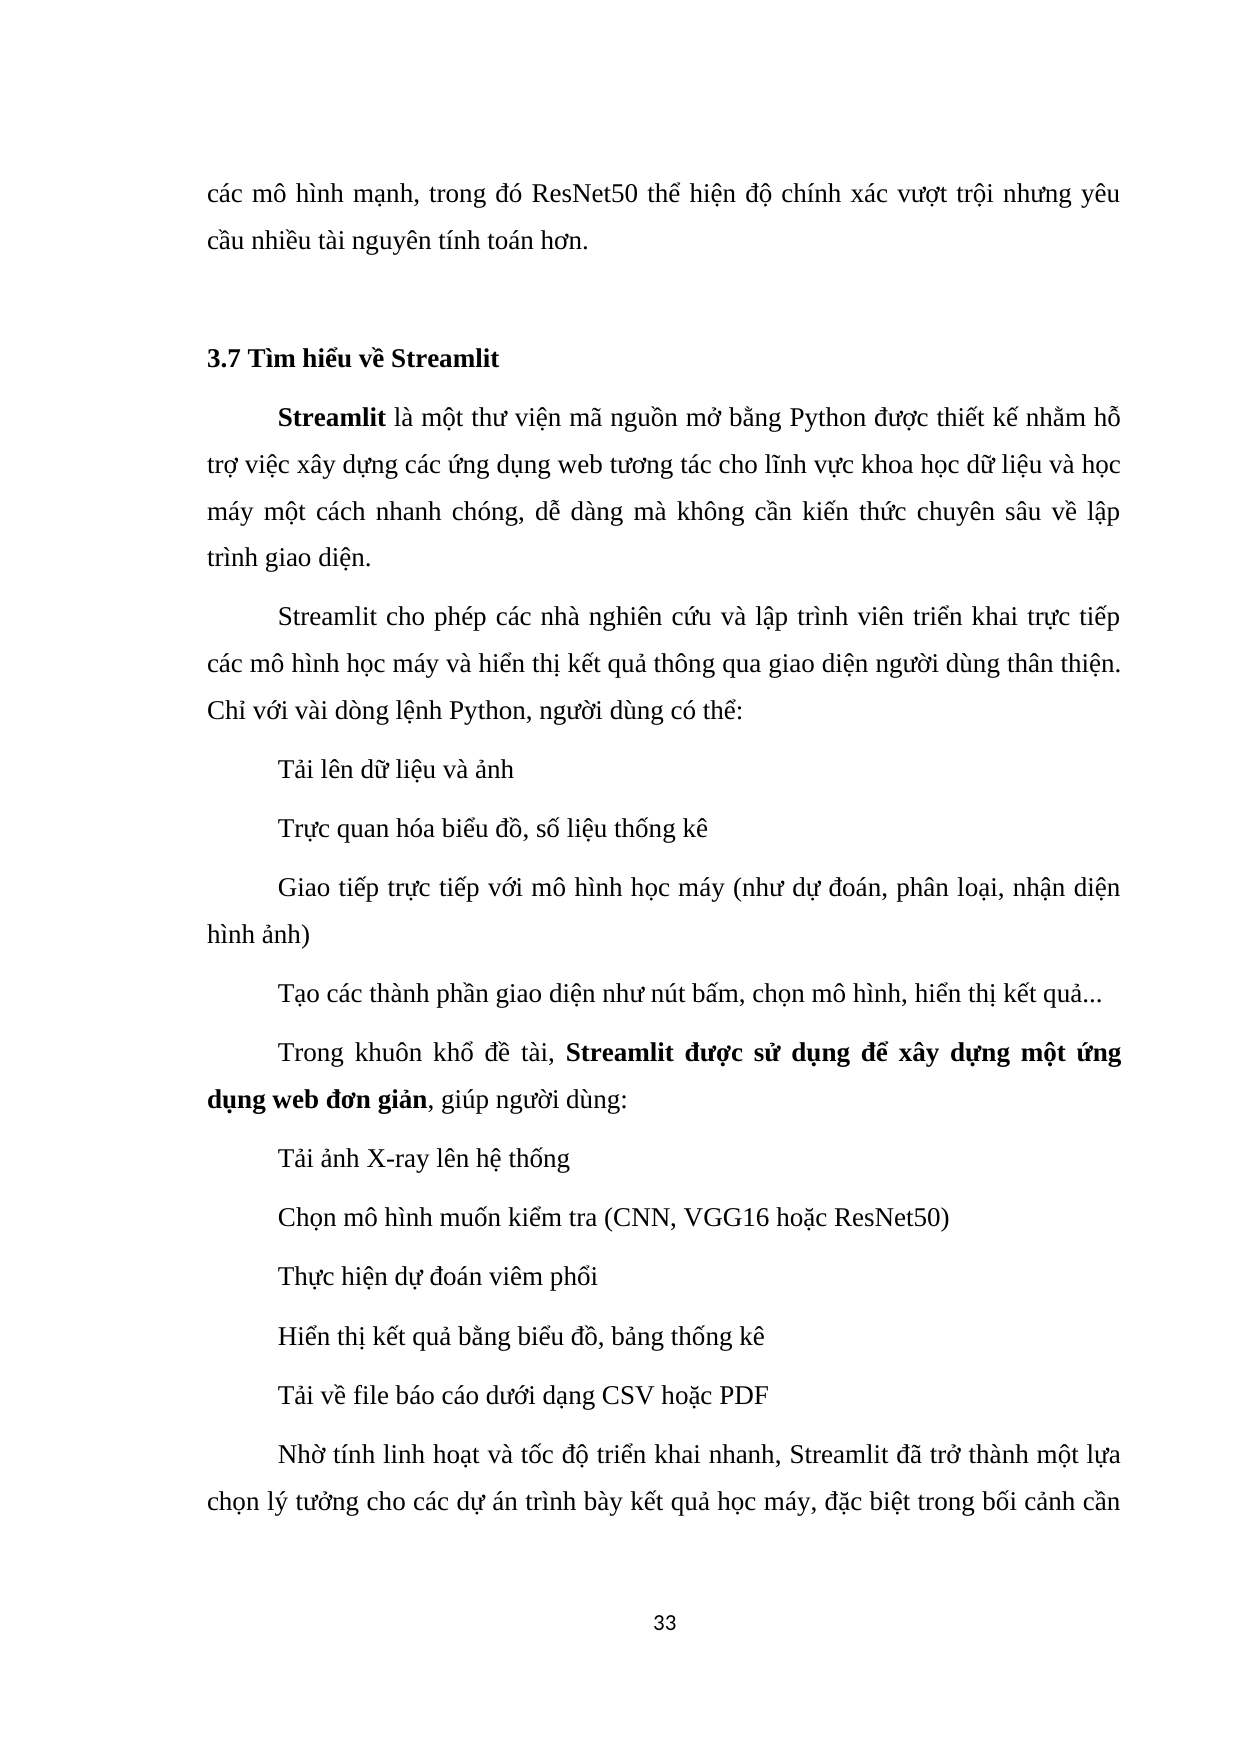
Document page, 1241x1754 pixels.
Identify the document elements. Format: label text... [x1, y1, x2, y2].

text Chọn mô hình muốn kiểm tra (CNN, VGG16 hoặc ResNet50) [207, 1201, 1122, 1232]
text Streamlit là một thư viện mã nguồn mở bằng Python được thiết kế nhằm hỗ trợ việc xây dựng các ứng dụng web tương tác cho lĩnh vực khoa học dữ liệu và học máy một cách nhanh chóng, dễ dàng mà không cần kiến thức chuyên sâu về lập trình giao diện. [207, 401, 1122, 572]
text Tải ảnh X-ray lên hệ thống [207, 1142, 1122, 1173]
text Trực quan hóa biểu đồ, số liệu thống kê [207, 812, 1122, 843]
text Tải về file báo cáo dưới dạng CSV hoặc PDF [207, 1379, 1122, 1410]
text Giao tiếp trực tiếp với mô hình học máy (như dự đoán, phân loại, nhận diện hình ảnh) [207, 871, 1122, 949]
text Streamlit cho phép các nhà nghiên cứu và lập trình viên triển khai trực tiếp các mô hình học máy và hiển thị kết quả thông qua giao diện người dùng thân thiện. Chỉ với vài dòng lệnh Python, người dùng có thể: [207, 601, 1122, 725]
text Hiển thị kết quả bằng biểu đồ, bảng thống kê [207, 1320, 1122, 1351]
text Tải lên dữ liệu và ảnh [207, 753, 1122, 784]
text 3.7 Tìm hiểu về Streamlit [207, 342, 1122, 373]
text Thực hiện dự đoán viêm phổi [207, 1261, 1122, 1292]
text Tạo các thành phần giao diện như nút bấm, chọn mô hình, hiển thị kết quả... [207, 977, 1122, 1008]
text Trong khuôn khổ đề tài, Streamlit được sử dụng để xây dựng một ứng dụng web đơn giản, giúp người dùng: [207, 1036, 1122, 1114]
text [207, 1438, 1122, 1516]
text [207, 177, 1122, 255]
